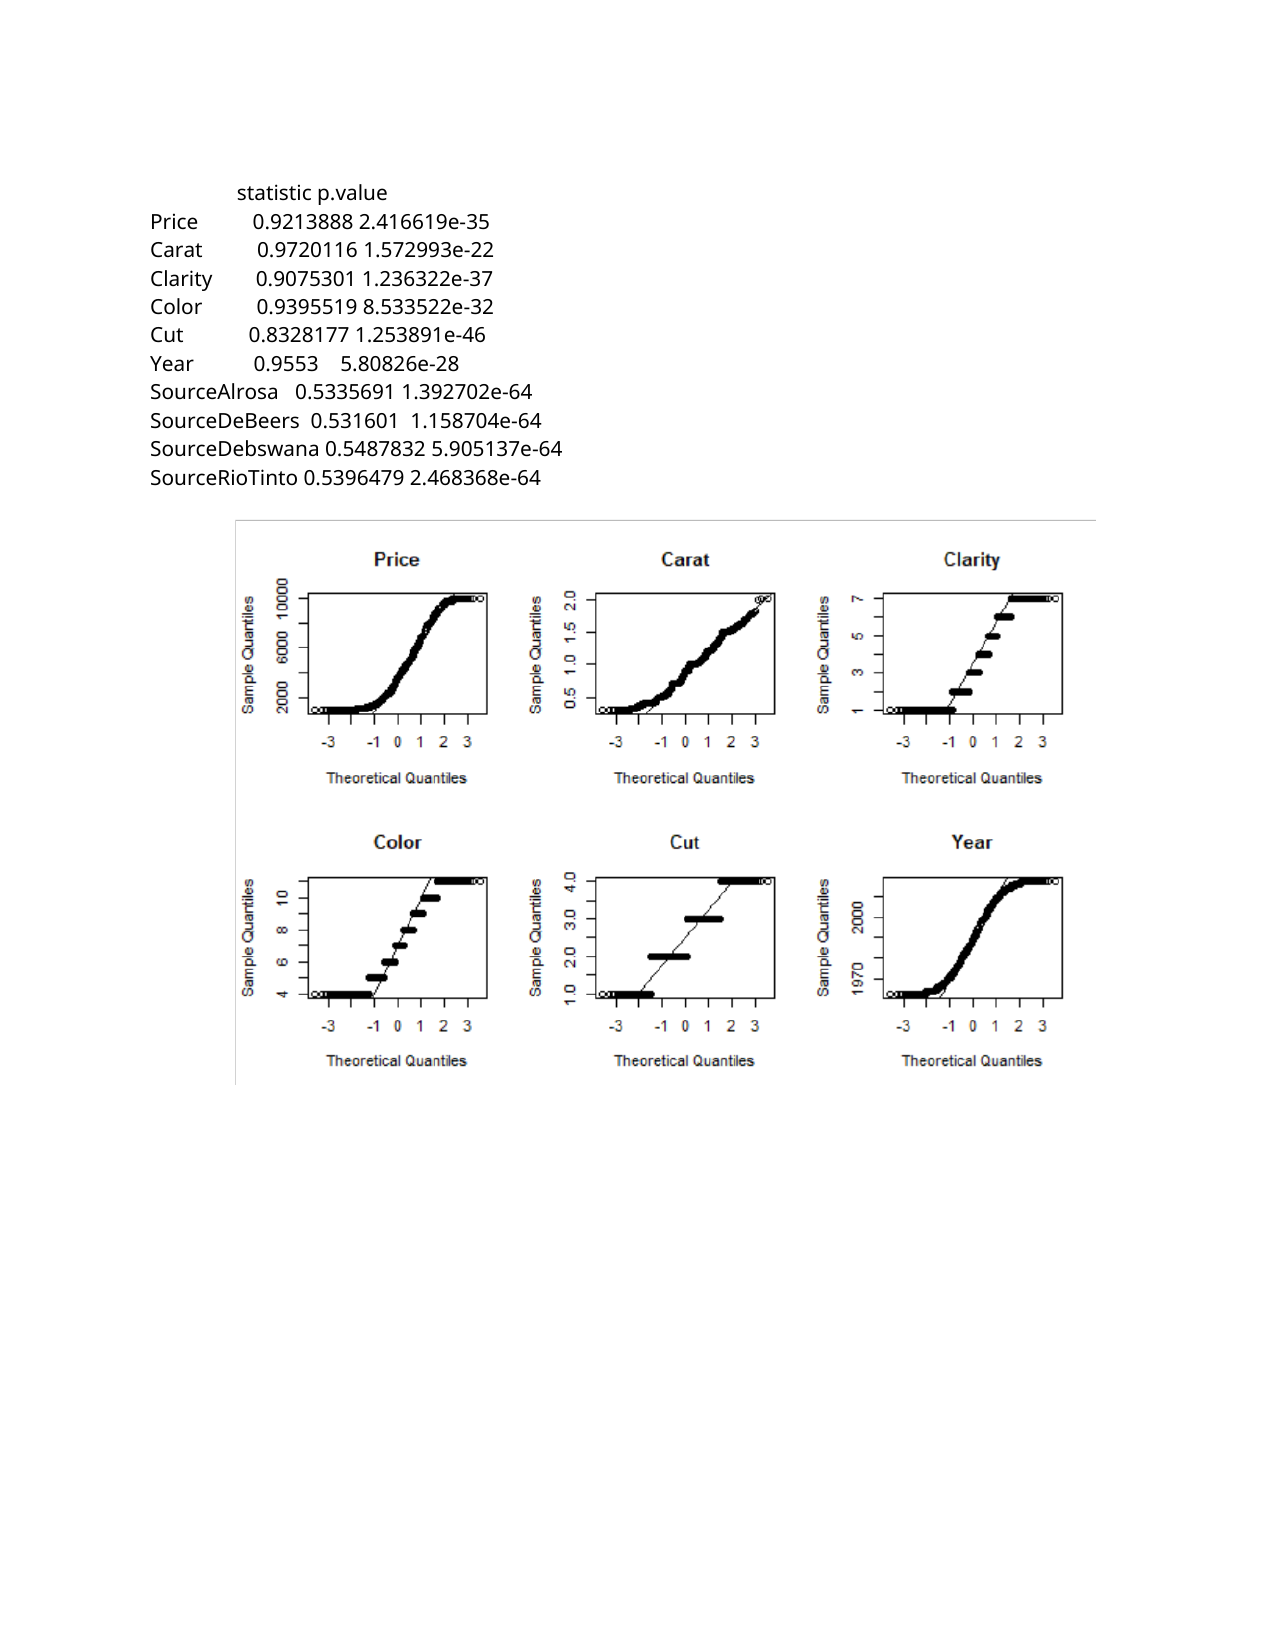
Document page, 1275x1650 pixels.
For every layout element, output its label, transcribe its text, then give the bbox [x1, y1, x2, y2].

text Year 0.9553 5.80826e-28 [150, 349, 1181, 377]
text Color 0.9395519 8.533522e-32 [150, 292, 1181, 321]
text Clarity 0.9075301 1.236322e-37 [150, 264, 1181, 292]
text SourceDebswana 0.5487832 5.905137e-64 [150, 434, 1181, 463]
picture [235, 519, 1096, 1085]
text statistic p.value [150, 178, 1181, 207]
text Price 0.9213888 2.416619e-35 [150, 207, 1181, 235]
text SourceRioTinto 0.5396479 2.468368e-64 [150, 463, 1181, 491]
text SourceDeBeers 0.531601 1.158704e-64 [150, 406, 1181, 434]
text Cut 0.8328177 1.253891e-46 [150, 321, 1181, 349]
text Carat 0.9720116 1.572993e-22 [150, 235, 1181, 264]
text SourceAlrosa 0.5335691 1.392702e-64 [150, 377, 1181, 406]
